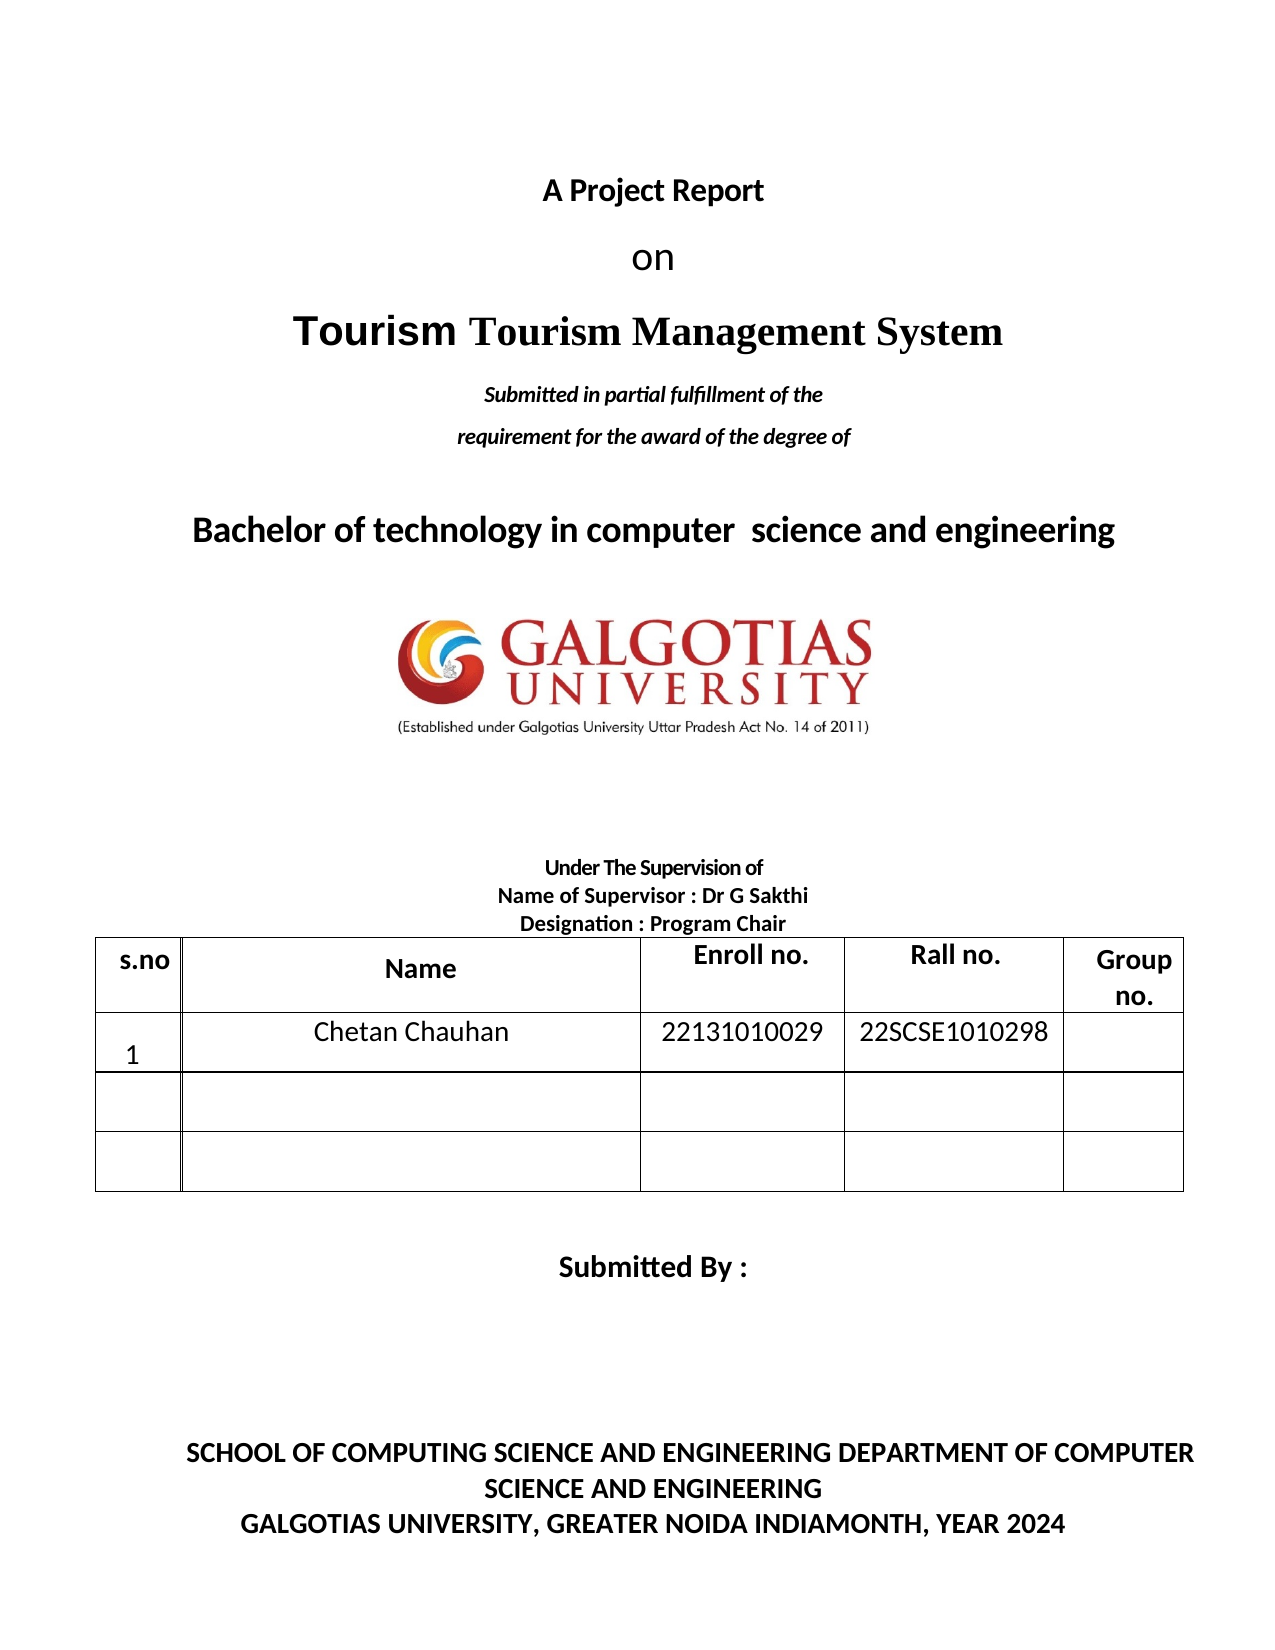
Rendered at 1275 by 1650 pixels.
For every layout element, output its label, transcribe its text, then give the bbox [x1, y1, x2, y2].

text on [96, 230, 1210, 281]
table_cell [845, 1132, 1063, 1191]
table_cell Chetan Chauhan [183, 1013, 640, 1071]
text GALGOTIAS UNIVERSITY, GREATER NOIDA INDIAMONTH, YEAR 2024 [96, 1506, 1210, 1541]
table_header Group no. [1064, 938, 1183, 1012]
text Name of Supervisor : Dr G Sakthi [96, 881, 1210, 909]
table_cell [96, 1073, 180, 1131]
table_cell [96, 1132, 180, 1191]
text Submitted in partial fulfillment of the [97, 380, 1210, 408]
text SCHOOL OF COMPUTING SCIENCE AND ENGINEERING DEPARTMENT OF COMPUTER SCIENCE AND ENGINEERING [96, 1434, 1210, 1506]
table_cell 22131010029 [641, 1013, 844, 1071]
table_cell [183, 1132, 640, 1191]
table_header Name [183, 938, 640, 1012]
table_header Rall no. [845, 938, 1063, 1012]
table_header Enroll no. [641, 938, 844, 1012]
text Designation : Program Chair [96, 909, 1210, 937]
table_cell [845, 1073, 1063, 1131]
table_cell [641, 1073, 844, 1131]
table_header s.no [96, 938, 180, 1012]
text Submitted By : [96, 1248, 1210, 1286]
text Under The Supervision of [98, 853, 1210, 881]
table_cell 1 [96, 1013, 180, 1071]
picture [396, 618, 874, 734]
table_cell [1064, 1073, 1183, 1131]
table_cell [1064, 1013, 1183, 1071]
text A Project Report [97, 169, 1210, 209]
subtitle Tourism Tourism Management System [96, 306, 1200, 354]
text requirement for the award of the degree of [97, 422, 1210, 450]
text Bachelor of technology in computer science and engineering [97, 506, 1210, 552]
table_cell 22SCSE1010298 [845, 1013, 1063, 1071]
table_cell [641, 1132, 844, 1191]
table_cell [183, 1073, 640, 1131]
table_cell [1064, 1132, 1183, 1191]
